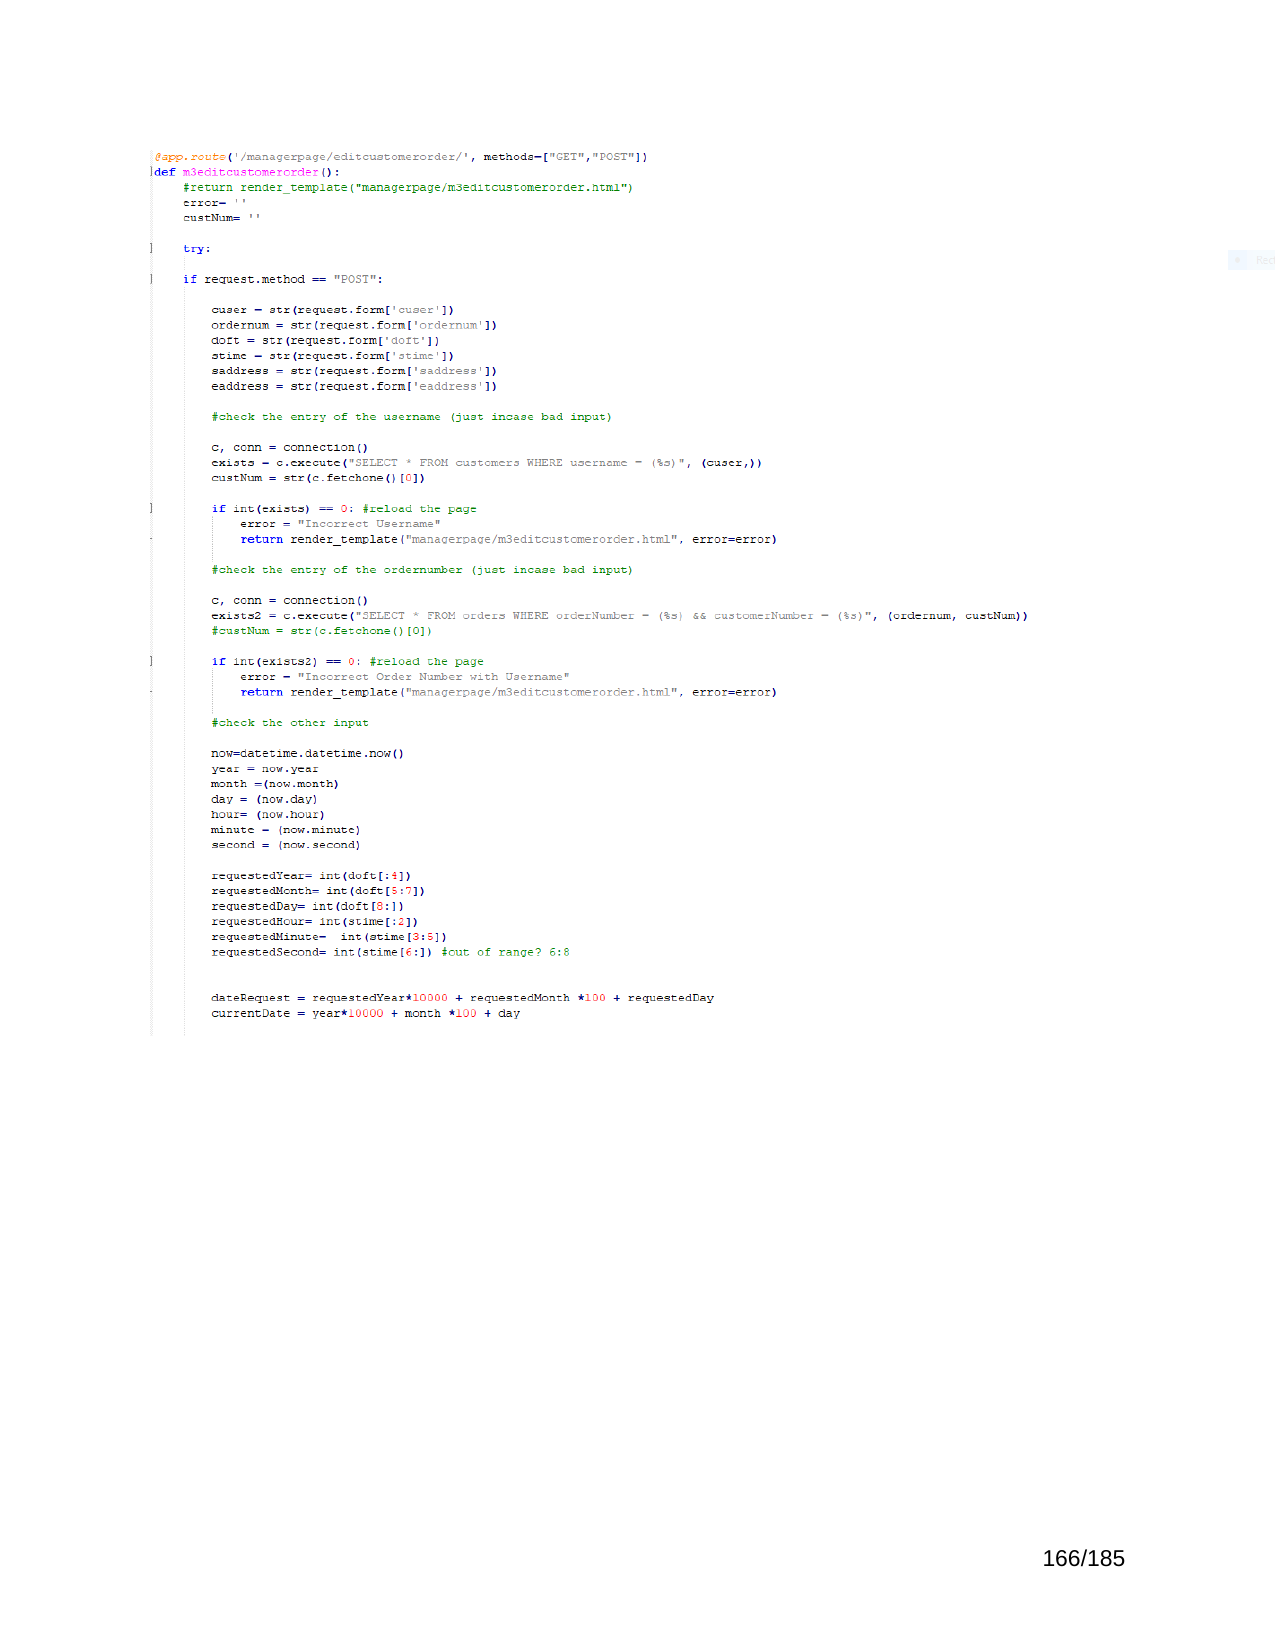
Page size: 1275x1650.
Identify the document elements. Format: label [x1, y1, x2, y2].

picture [150, 150, 1275, 1036]
